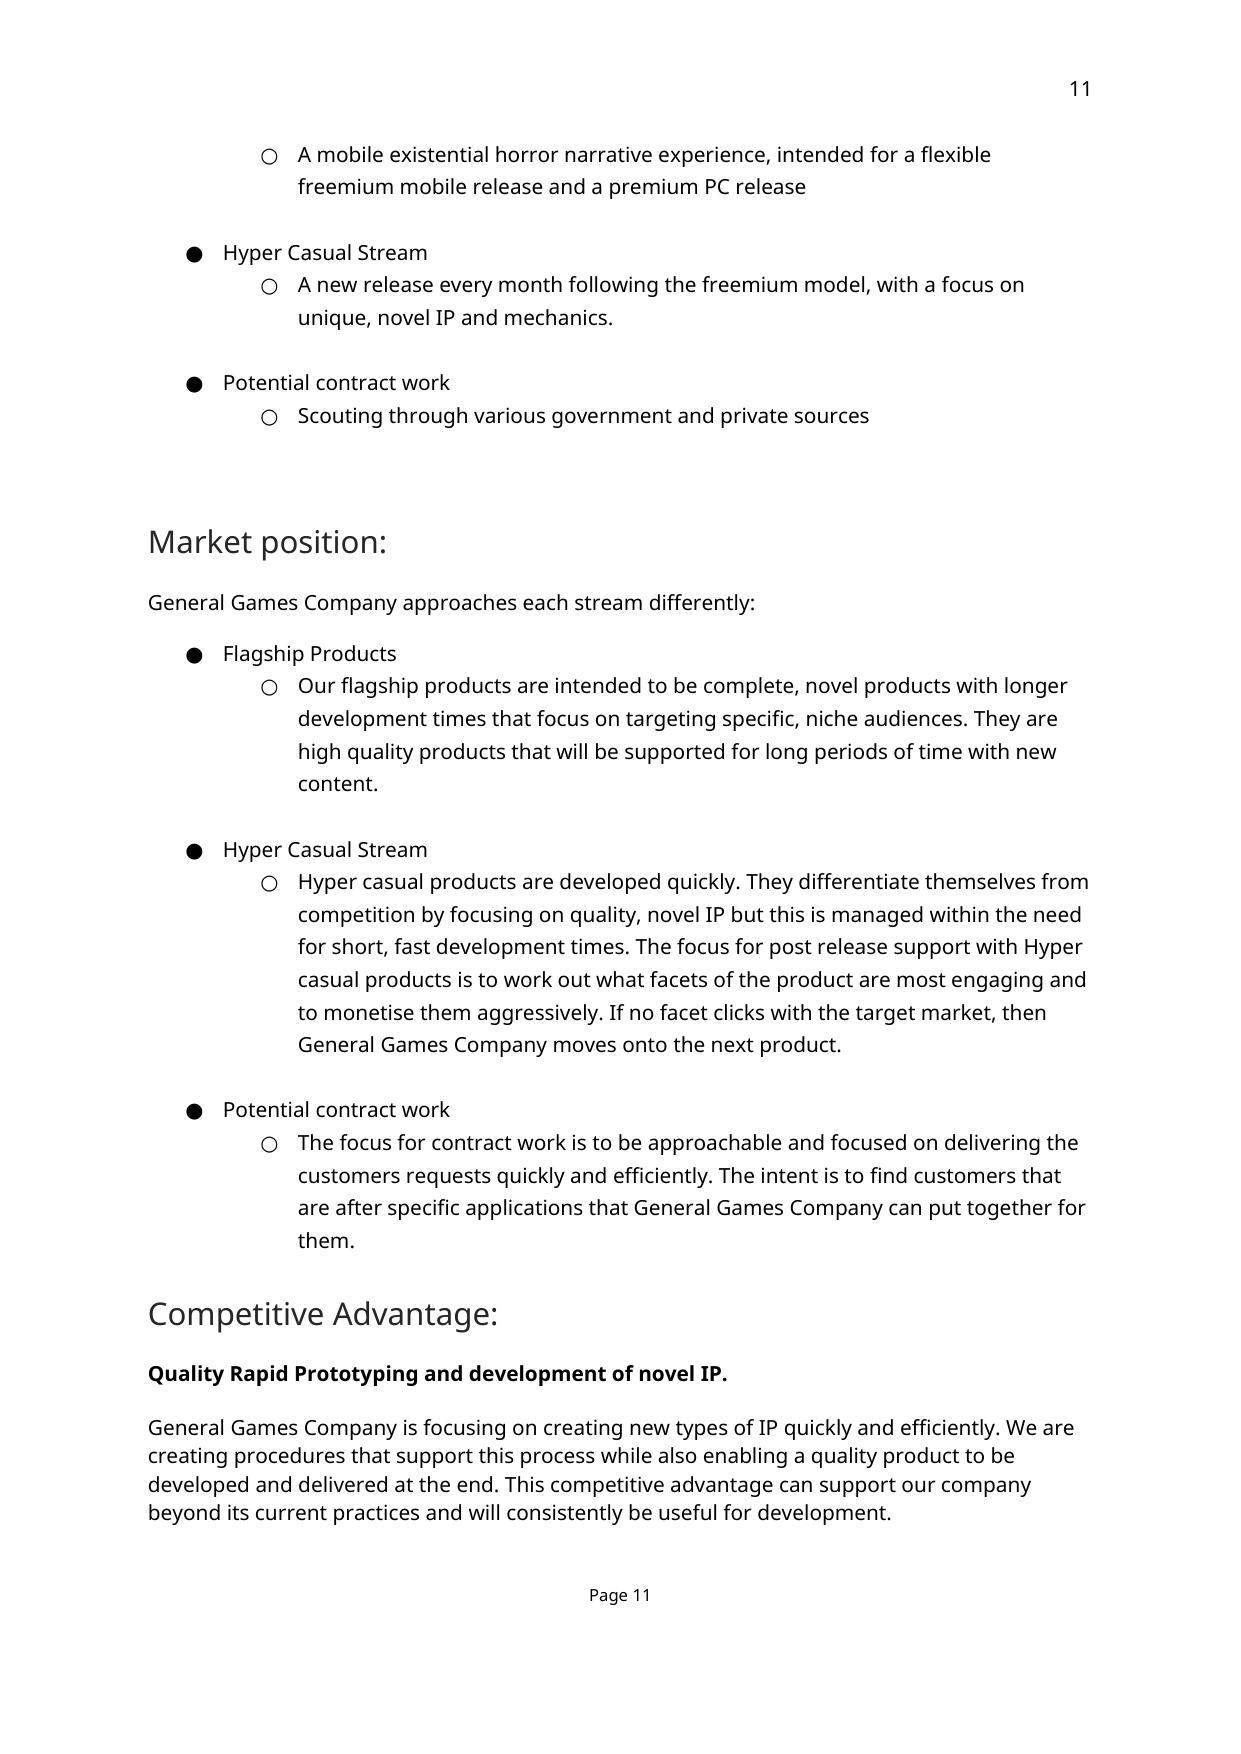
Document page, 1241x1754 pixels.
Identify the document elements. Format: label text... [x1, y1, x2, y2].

list The focus for contract work is to be approachable and focused on delivering the customers requests quickly and efficiently. The intent is to find customers that are after specific applications that General Games Company can put together for them. [260, 1128, 1092, 1254]
text General Games Company is focusing on creating new types of IP quickly and efficiently. We are creating procedures that support this process while also enabling a quality product to be developed and delivered at the end. This competitive advantage can support our company beyond its current practices and will consistently be useful for development. [148, 1413, 1092, 1527]
list Hyper casual products are developed quickly. They differentiate themselves from competition by focusing on quality, novel IP but this is managed within the need for short, fast development times. The focus for post release support with Hyper casual products is to work out what facets of the product are most engaging and to monetise them aggressively. If no facet clicks with the target market, then General Games Company moves onto the next product. [260, 867, 1092, 1091]
text Quality Rapid Prototyping and development of novel IP. [148, 1359, 1092, 1388]
subtitle Market position: [148, 520, 1092, 563]
list Potential contract work [185, 368, 1092, 397]
list Potential contract work [185, 1096, 1092, 1124]
list Our flagship products are intended to be complete, novel products with longer development times that focus on targeting specific, niche audiences. They are high quality products that will be supported for long periods of time with new content. [260, 672, 1092, 831]
list Hyper Casual Stream [185, 835, 1092, 863]
text General Games Company approaches each stream differently: [148, 588, 1092, 616]
list Hyper Casual Stream [185, 238, 1092, 266]
list A mobile existential horror narrative experience, intended for a flexible freemium mobile release and a premium PC release [260, 140, 1092, 233]
subtitle Competitive Advantage: [148, 1292, 1092, 1334]
list Flagship Products [185, 639, 1092, 667]
list Scouting through various government and private sources [260, 401, 1092, 429]
list A new release every month following the freemium model, with a focus on unique, novel IP and mechanics. [260, 270, 1092, 364]
